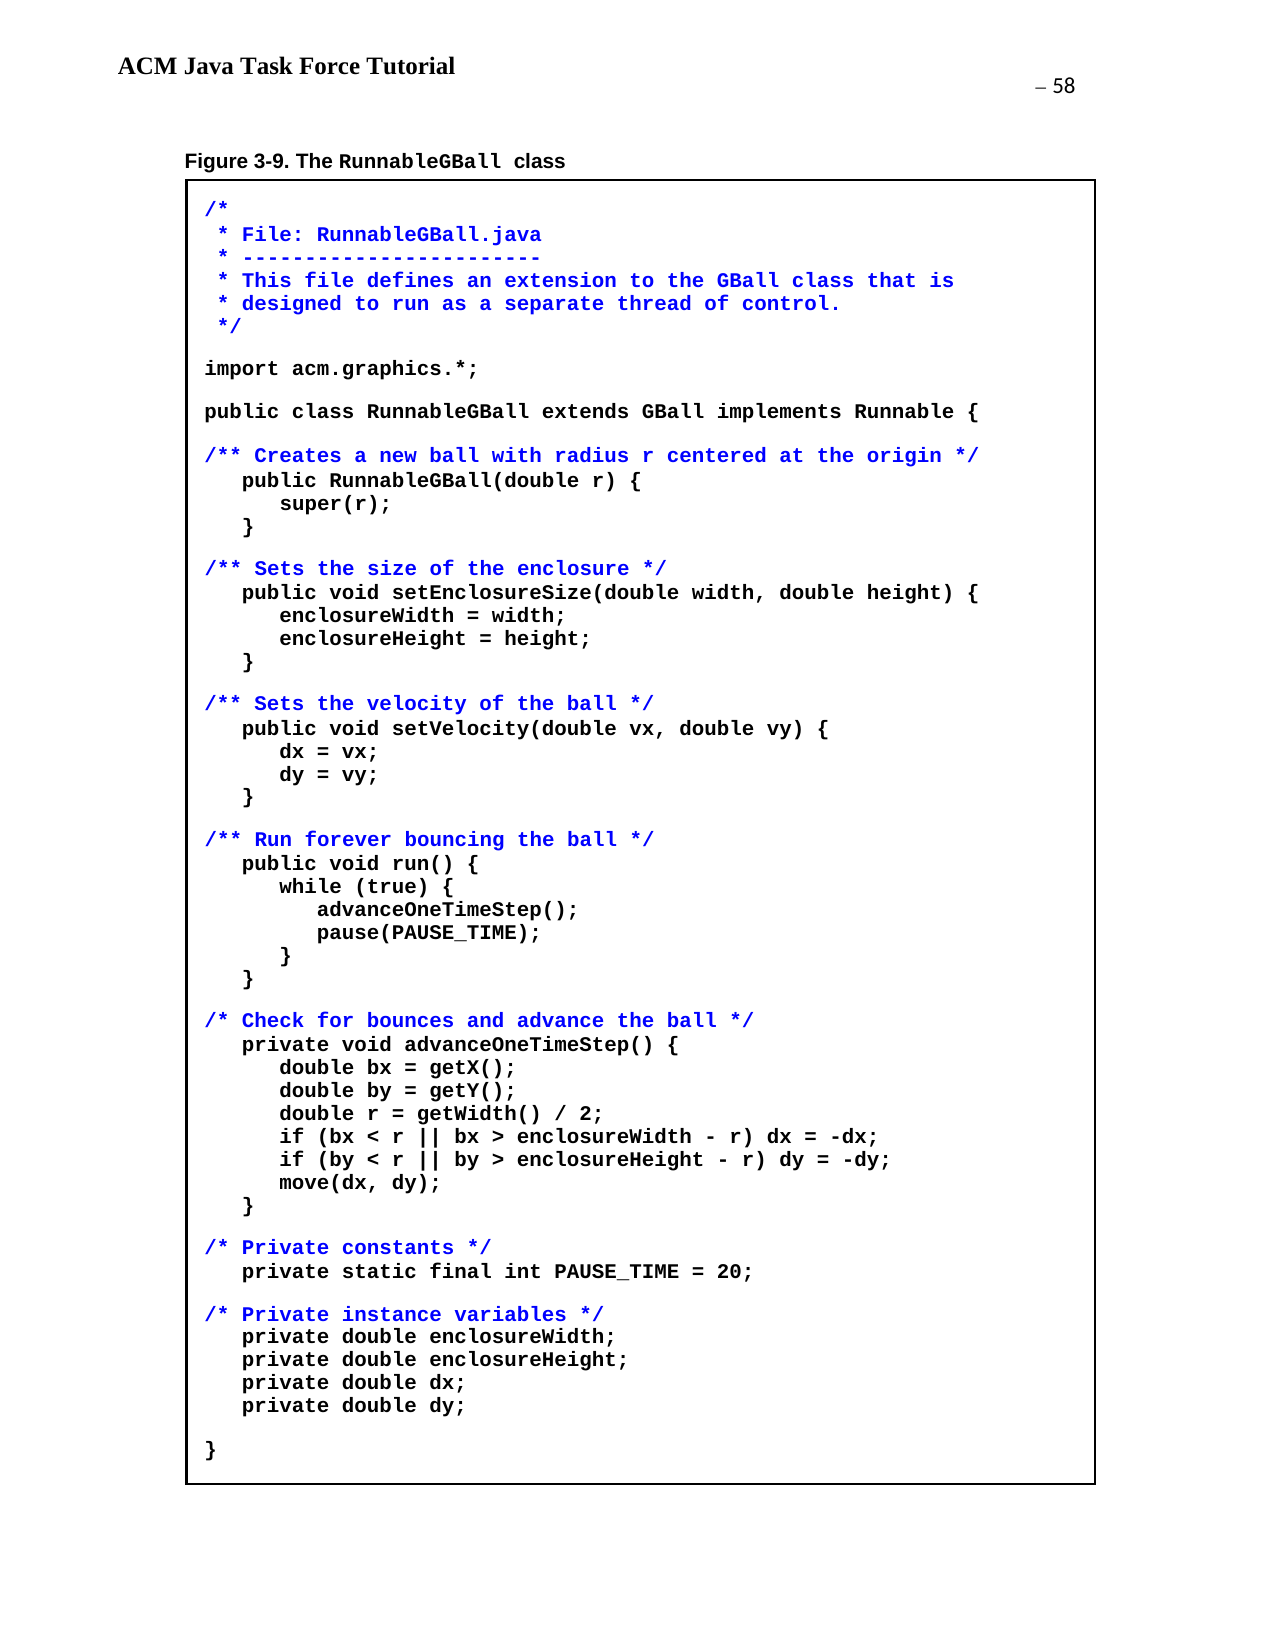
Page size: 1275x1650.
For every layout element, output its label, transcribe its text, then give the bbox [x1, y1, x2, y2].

text super(r); [177, 492, 494, 515]
text if (by < r || by > enclosureHeight - r) dy = -dy; [279, 1148, 1100, 1171]
text while (true) { [277, 875, 456, 898]
text /* [204, 199, 1100, 223]
text private void advanceOneTimeStep() { [242, 1033, 1100, 1056]
text enclosureWidth = width; [279, 604, 1100, 627]
text public void setVelocity(double vx, double vy) { [242, 717, 1100, 740]
text /* Private constants */ [204, 1237, 1100, 1261]
text import acm.graphics.*; [204, 358, 1100, 381]
text dy = vy; [279, 763, 1100, 786]
text * ------------------------ [217, 246, 1100, 269]
text move(dx, dy); [279, 1171, 1100, 1194]
text enclosureHeight = height; [279, 627, 1100, 650]
list designed to run as a separate thread of control. [217, 292, 1100, 315]
text } [242, 1194, 1100, 1217]
text } [242, 515, 1100, 538]
list File: RunnableGBall.java [217, 223, 1100, 246]
text double by = getY(); [279, 1079, 1100, 1102]
text } [204, 1439, 1100, 1463]
text advanceOneTimeStep(); [317, 898, 1100, 921]
text public RunnableGBall(double r) { [242, 469, 1100, 492]
text } [279, 944, 1100, 967]
text } [242, 967, 1100, 990]
text } [242, 786, 1100, 808]
text public void setEnclosureSize(double width, double height) { [242, 581, 1100, 604]
text if (bx < r || bx > enclosureWidth - r) dx = -dx; [279, 1125, 1100, 1148]
text } [242, 650, 1100, 673]
text public void run() { [242, 852, 1100, 875]
text /* Check for bounces and advance the ball */ [204, 1010, 1100, 1033]
text /** Sets the velocity of the ball */ [204, 693, 1100, 717]
text Figure 3-9. The RunnableGBall class [177, 149, 573, 175]
text public class RunnableGBall extends GBall implements Runnable { [204, 401, 1100, 425]
text */ [217, 315, 1100, 338]
text /** Sets the size of the enclosure */ [177, 558, 694, 581]
text private static final int PAUSE_TIME = 20; [242, 1261, 1100, 1283]
text dx = vx; [279, 740, 1100, 763]
text /** Creates a new ball with radius r centered at the origin */ [204, 445, 1100, 469]
text double r = getWidth() / 2; [279, 1102, 1100, 1125]
list This file defines an extension to the GBall class that is [217, 269, 1100, 292]
text /** Run forever bouncing the ball */ [186, 828, 672, 852]
text double bx = getX(); [279, 1056, 1100, 1079]
text private double dy; [242, 1395, 1100, 1419]
text /* Private instance variables */ private double enclosureWidth; private double enclosureHeight; private double dx; [204, 1303, 689, 1394]
text pause(PAUSE_TIME); [317, 921, 1100, 944]
